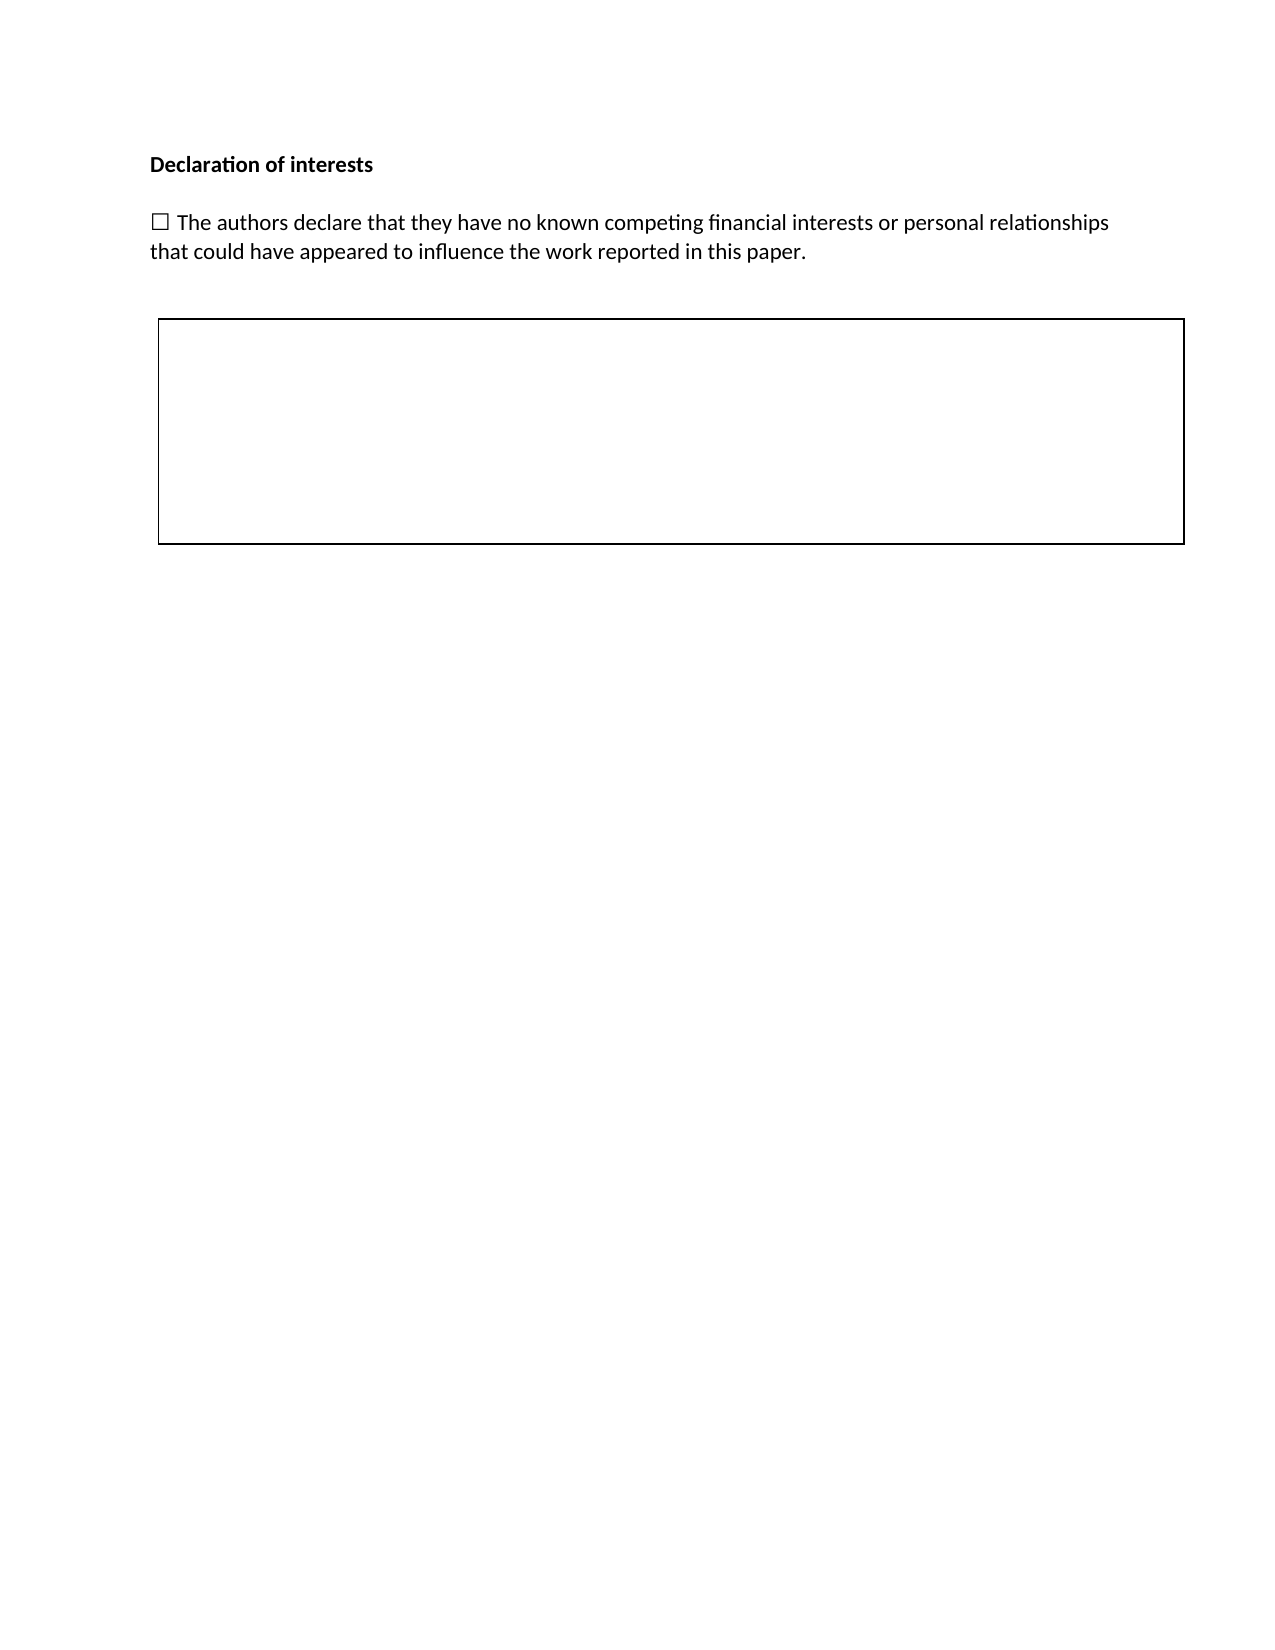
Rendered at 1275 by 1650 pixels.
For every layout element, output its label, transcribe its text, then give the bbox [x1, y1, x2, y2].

text Declaration of interests [150, 150, 1125, 178]
text The authors declare that they have no known competing financial interests or personal relationships that could have appeared to influence the work reported in this paper. [150, 206, 1125, 265]
